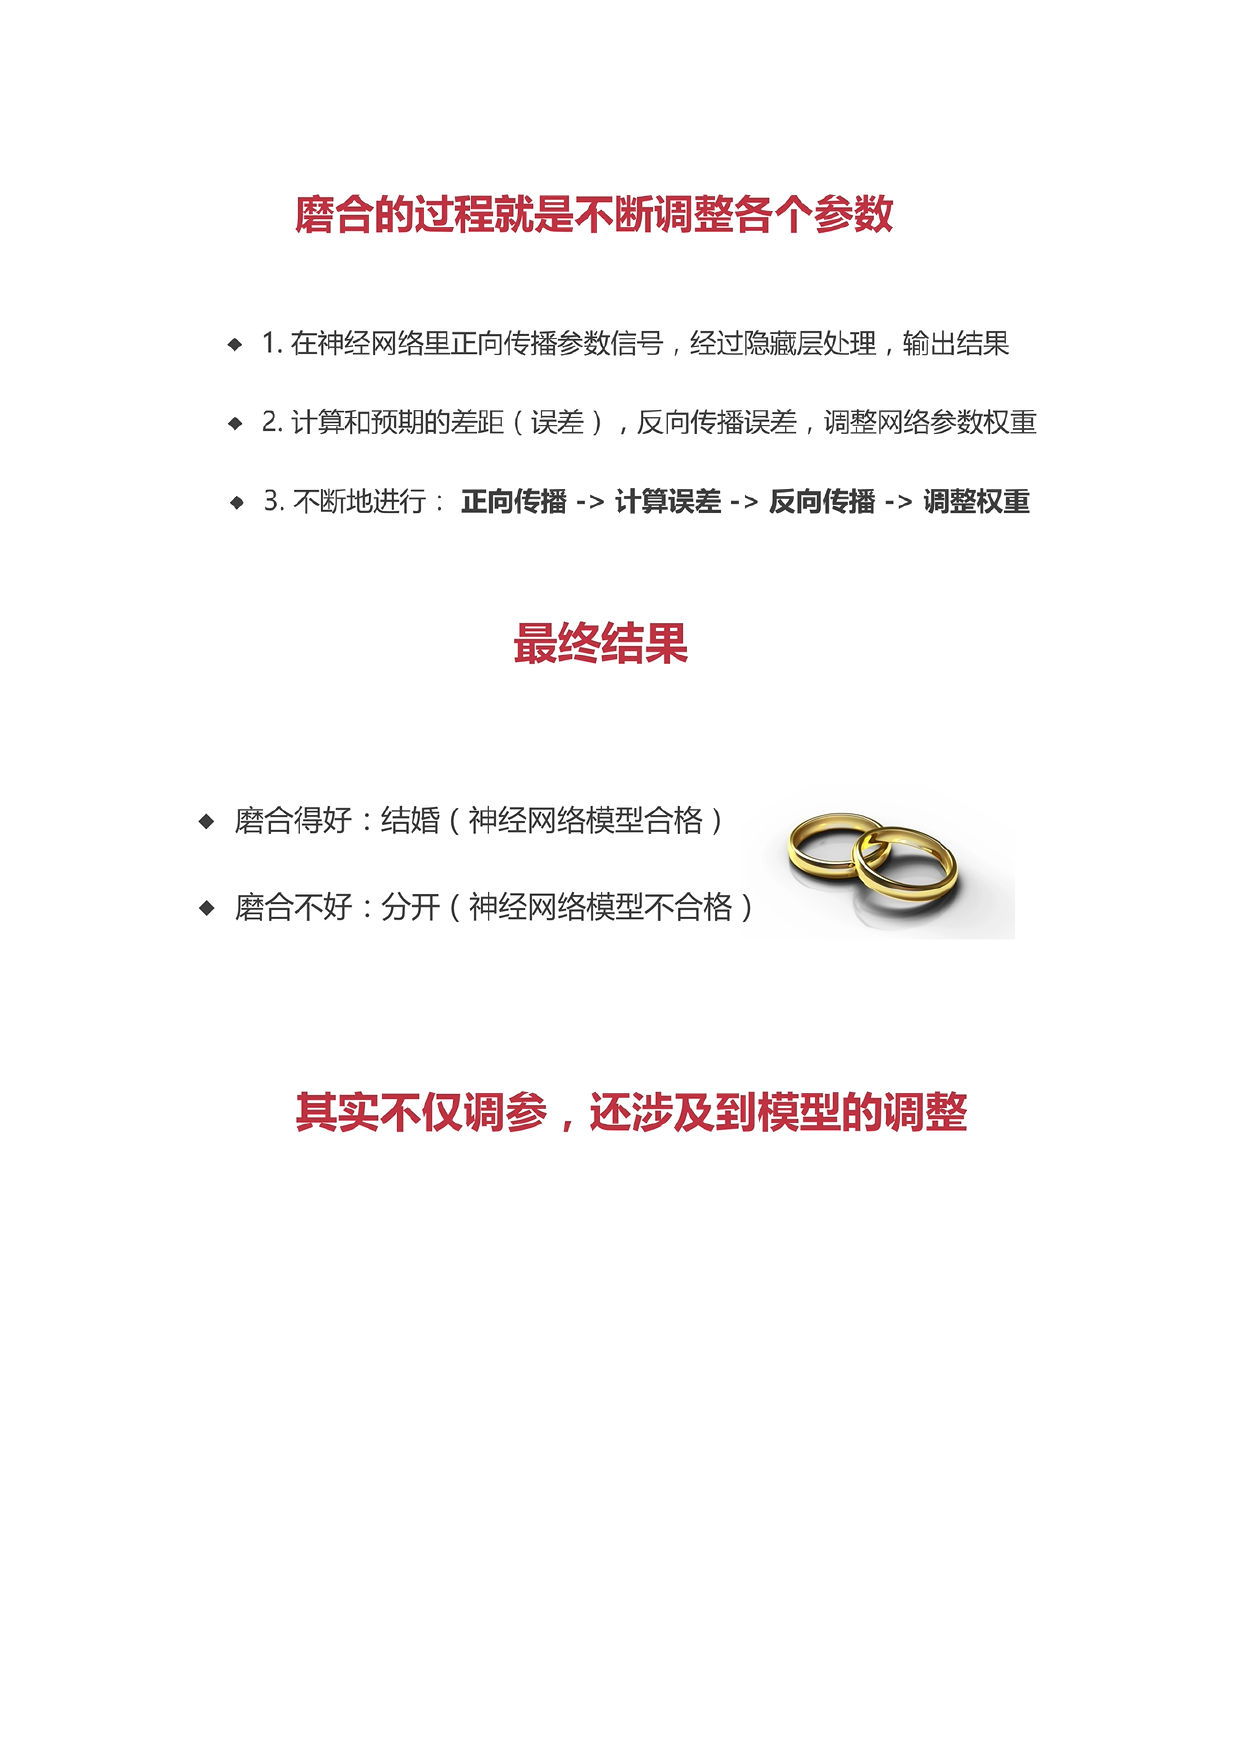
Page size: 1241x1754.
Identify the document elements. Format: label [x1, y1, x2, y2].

picture [187, 577, 1053, 967]
picture [187, 164, 1053, 545]
picture [187, 989, 1053, 1183]
